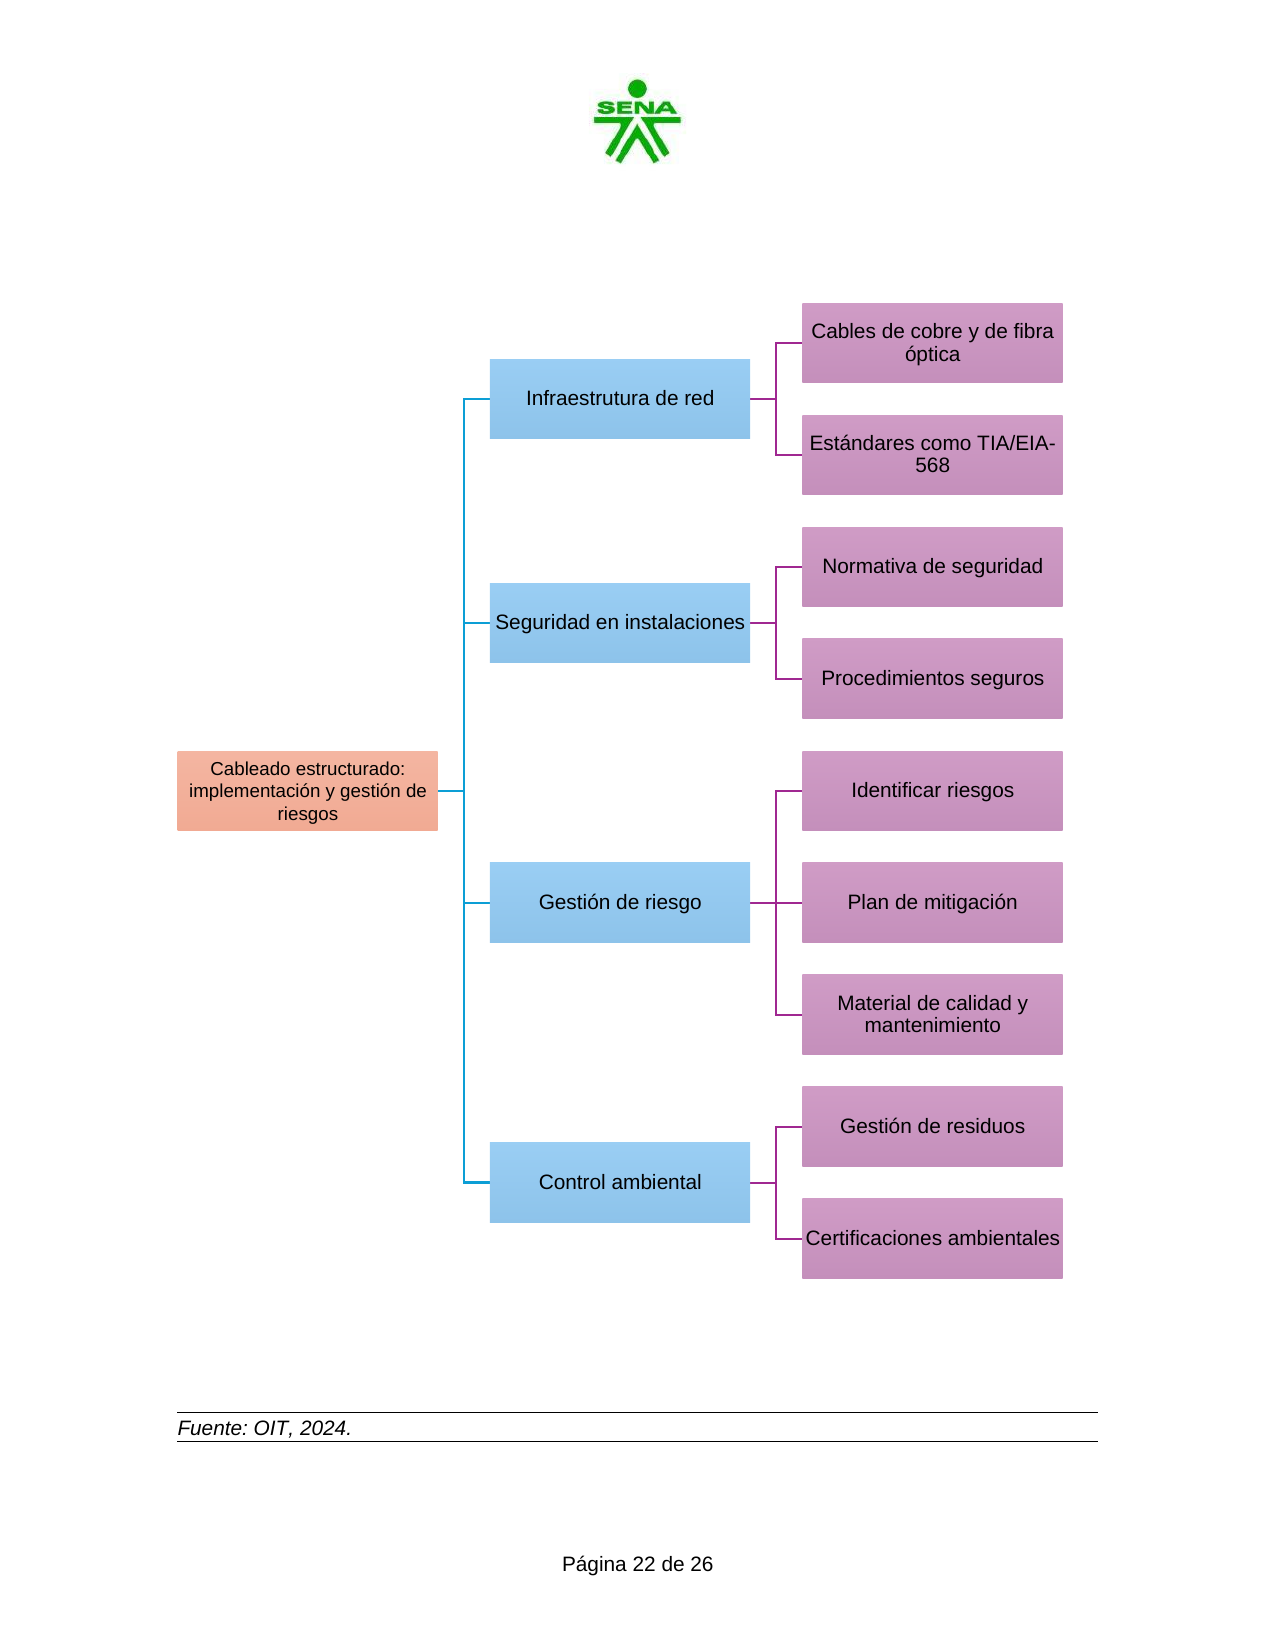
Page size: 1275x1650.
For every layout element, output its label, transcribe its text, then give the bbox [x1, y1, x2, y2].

text Fuente: OIT, 2024. [177, 1413, 1098, 1441]
picture [588, 73, 687, 171]
